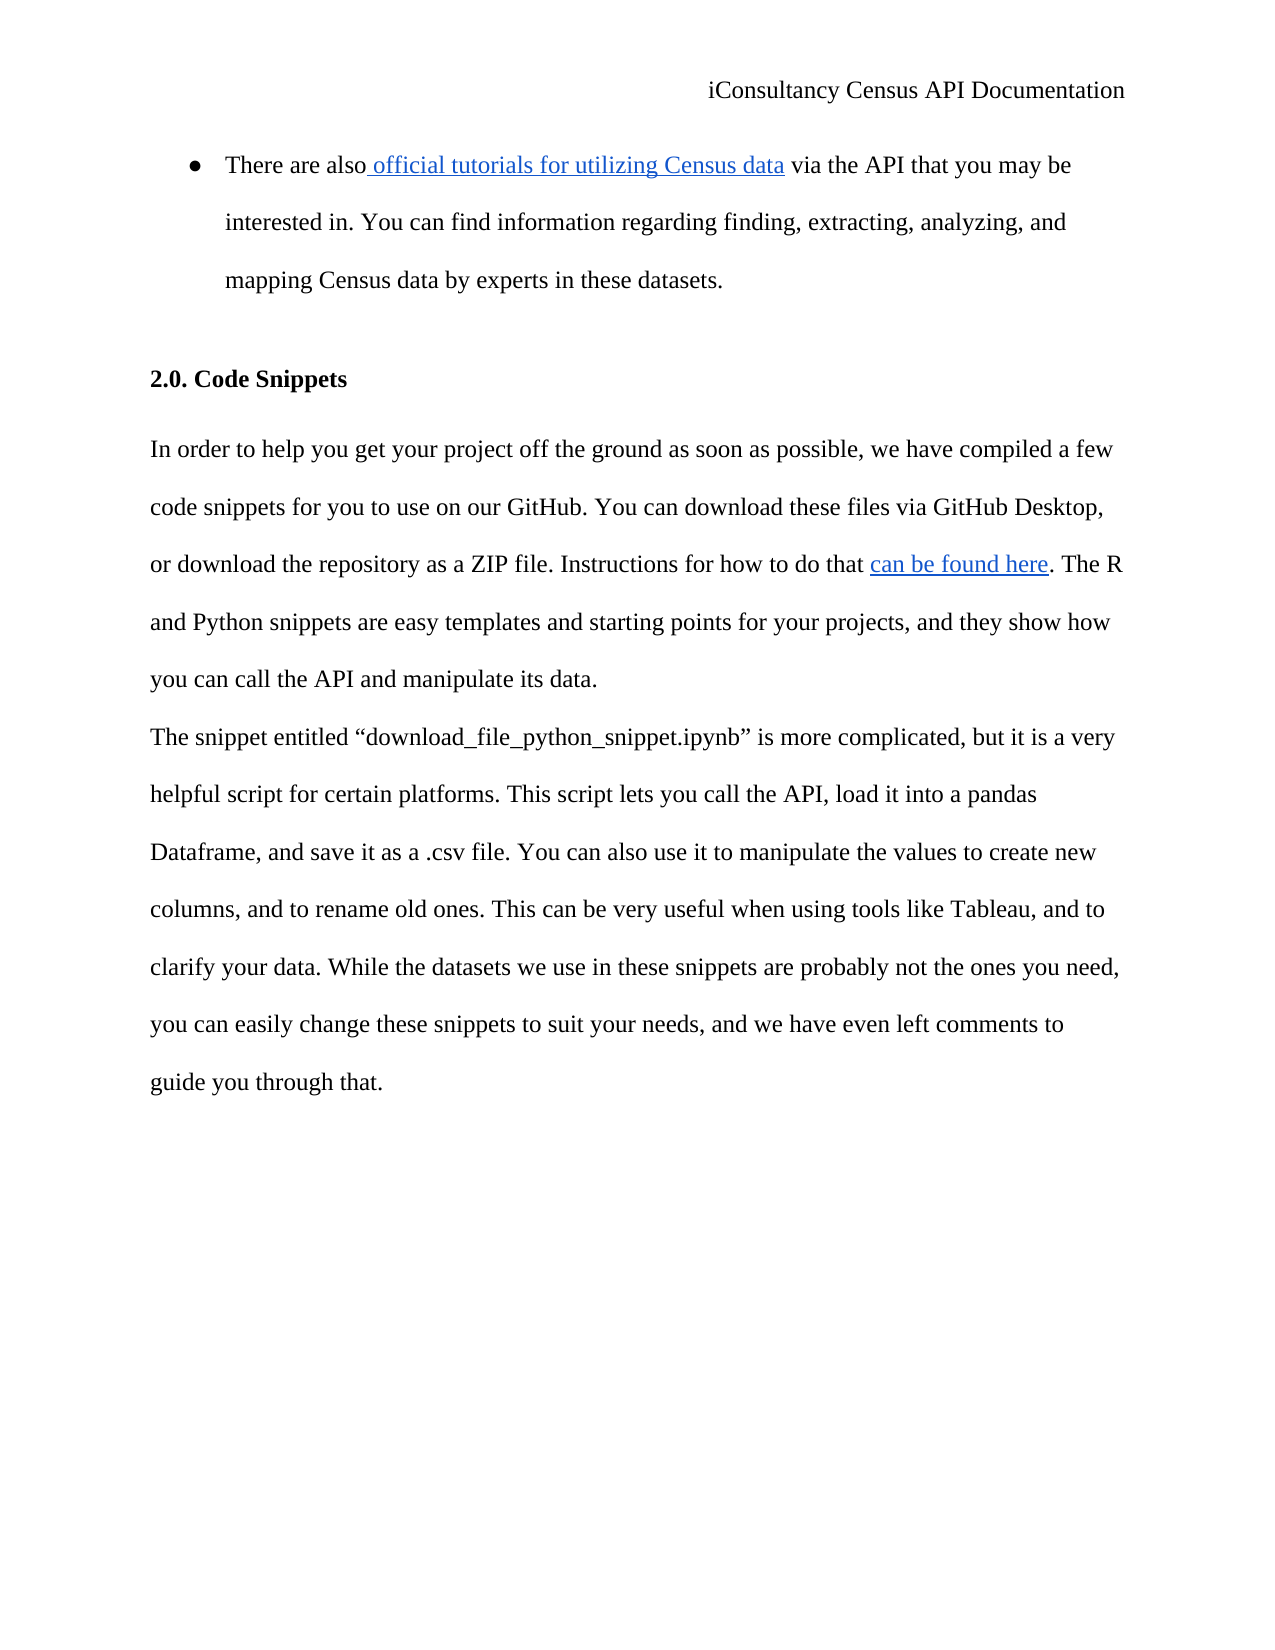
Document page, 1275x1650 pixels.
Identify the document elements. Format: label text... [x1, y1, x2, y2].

text The snippet entitled “download_file_python_snippet.ipynb” is more complicated, but it is a very helpful script for certain platforms. This script lets you call the API, load it into a pandas Dataframe, and save it as a .csv file. You can also use it to manipulate the values to create new columns, and to rename old ones. This can be very useful when using tools like Tableau, and to clarify your data. While the datasets we use in these snippets are probably not the ones you need, you can easily change these snippets to suit your needs, and we have even left comments to guide you through that. [150, 722, 1125, 1095]
subtitle 2.0. Code Snippets [150, 364, 1125, 393]
list There are also official tutorials for utilizing Census data via the API that you may be interested in. You can find information regarding finding, extracting, analyzing, and mapping Census data by experts in these datasets. [187, 150, 1125, 294]
text In order to help you get your project off the ground as soon as possible, we have compiled a few code snippets for you to use on our GitHub. You can download these files via GitHub Desktop, or download the repository as a ZIP file. Instructions for how to do that can be found here. The R and Python snippets are easy templates and starting points for your projects, and they show how you can call the API and manipulate its data. [150, 434, 1125, 693]
